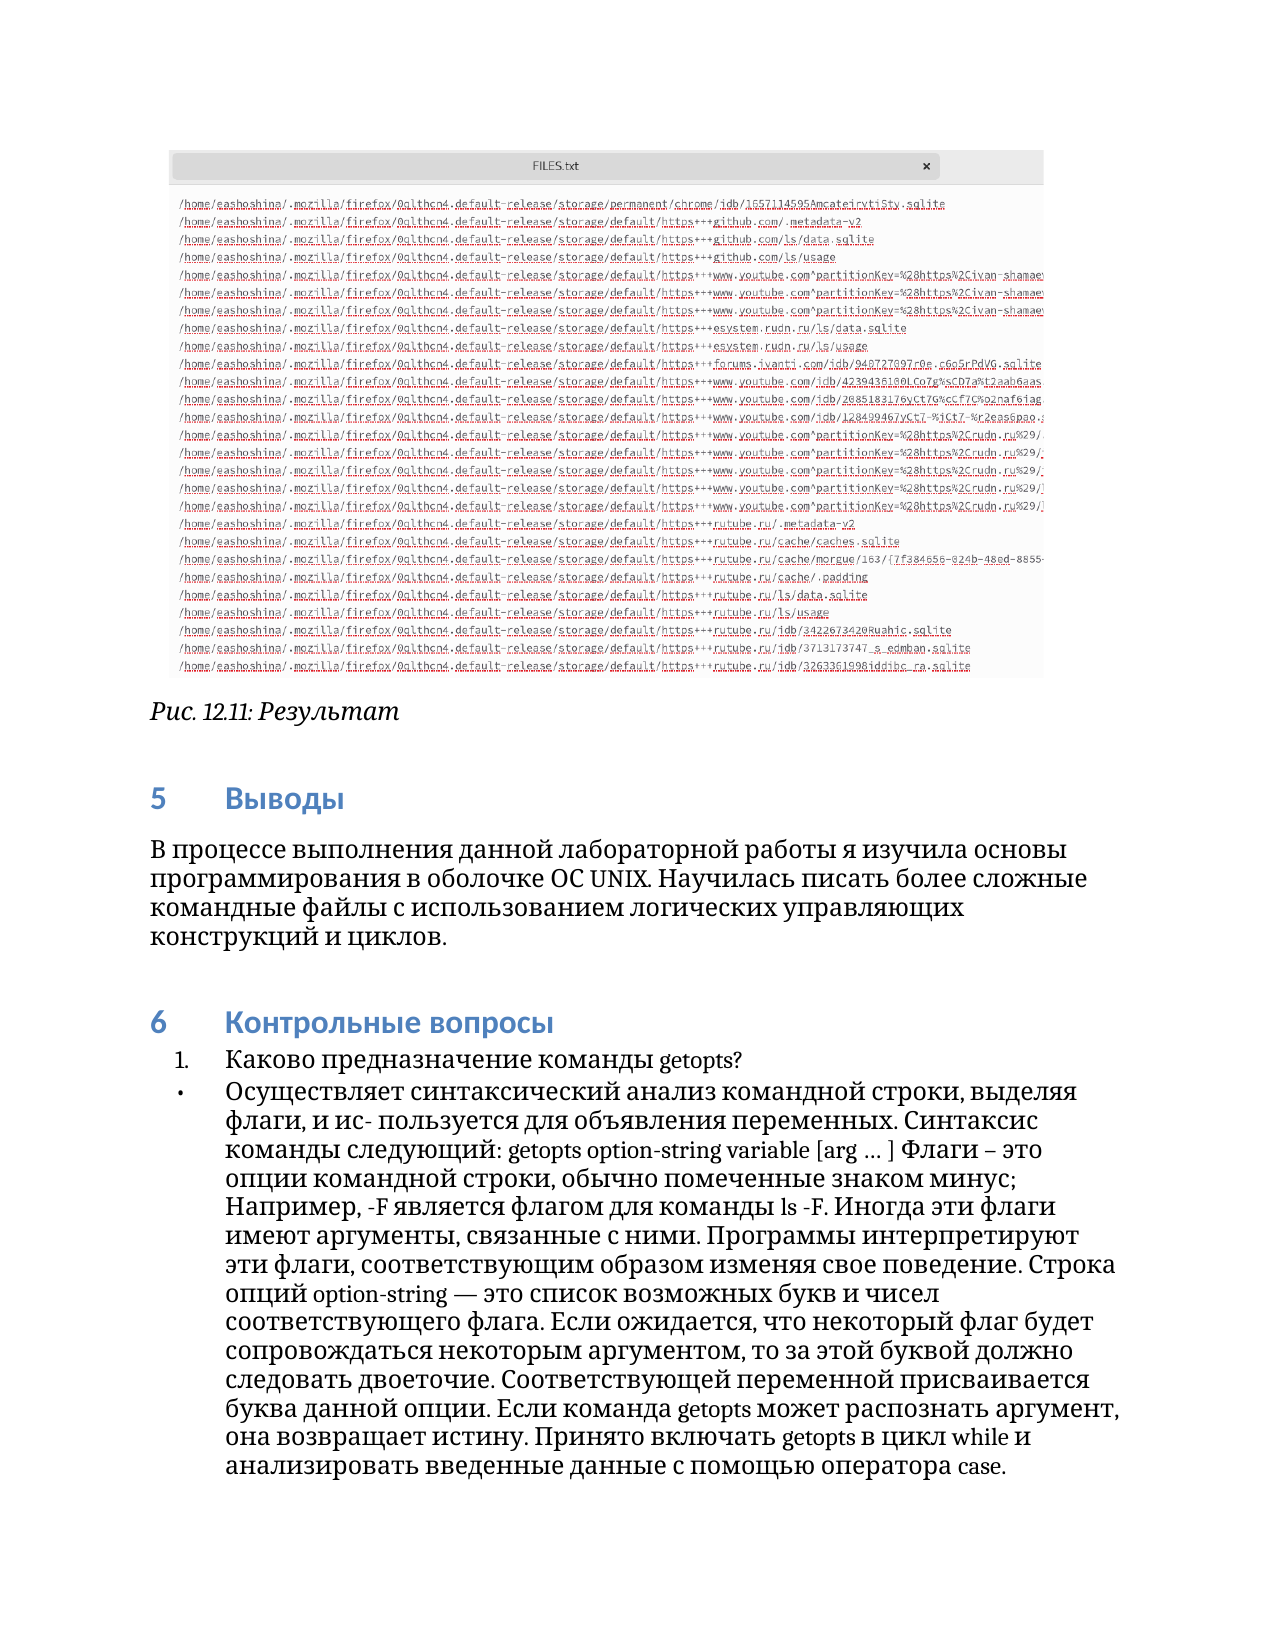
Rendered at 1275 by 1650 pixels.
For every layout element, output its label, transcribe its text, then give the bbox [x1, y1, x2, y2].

picture [168, 150, 1044, 678]
list Каково предназначение команды getopts? [175, 1046, 1125, 1074]
text В процессе выполнения данной лабораторной работы я изучила основы программирования в оболочке ОС UNIX. Научилась писать более сложные командные файлы с использованием логических управляющих конструкций и циклов. [150, 836, 1125, 951]
subtitle 5 Выводы [150, 777, 1125, 818]
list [175, 1078, 1125, 1481]
text Рис. 12.11: Результат [150, 698, 1125, 727]
subtitle 6 Контрольные вопросы [150, 1001, 1125, 1042]
